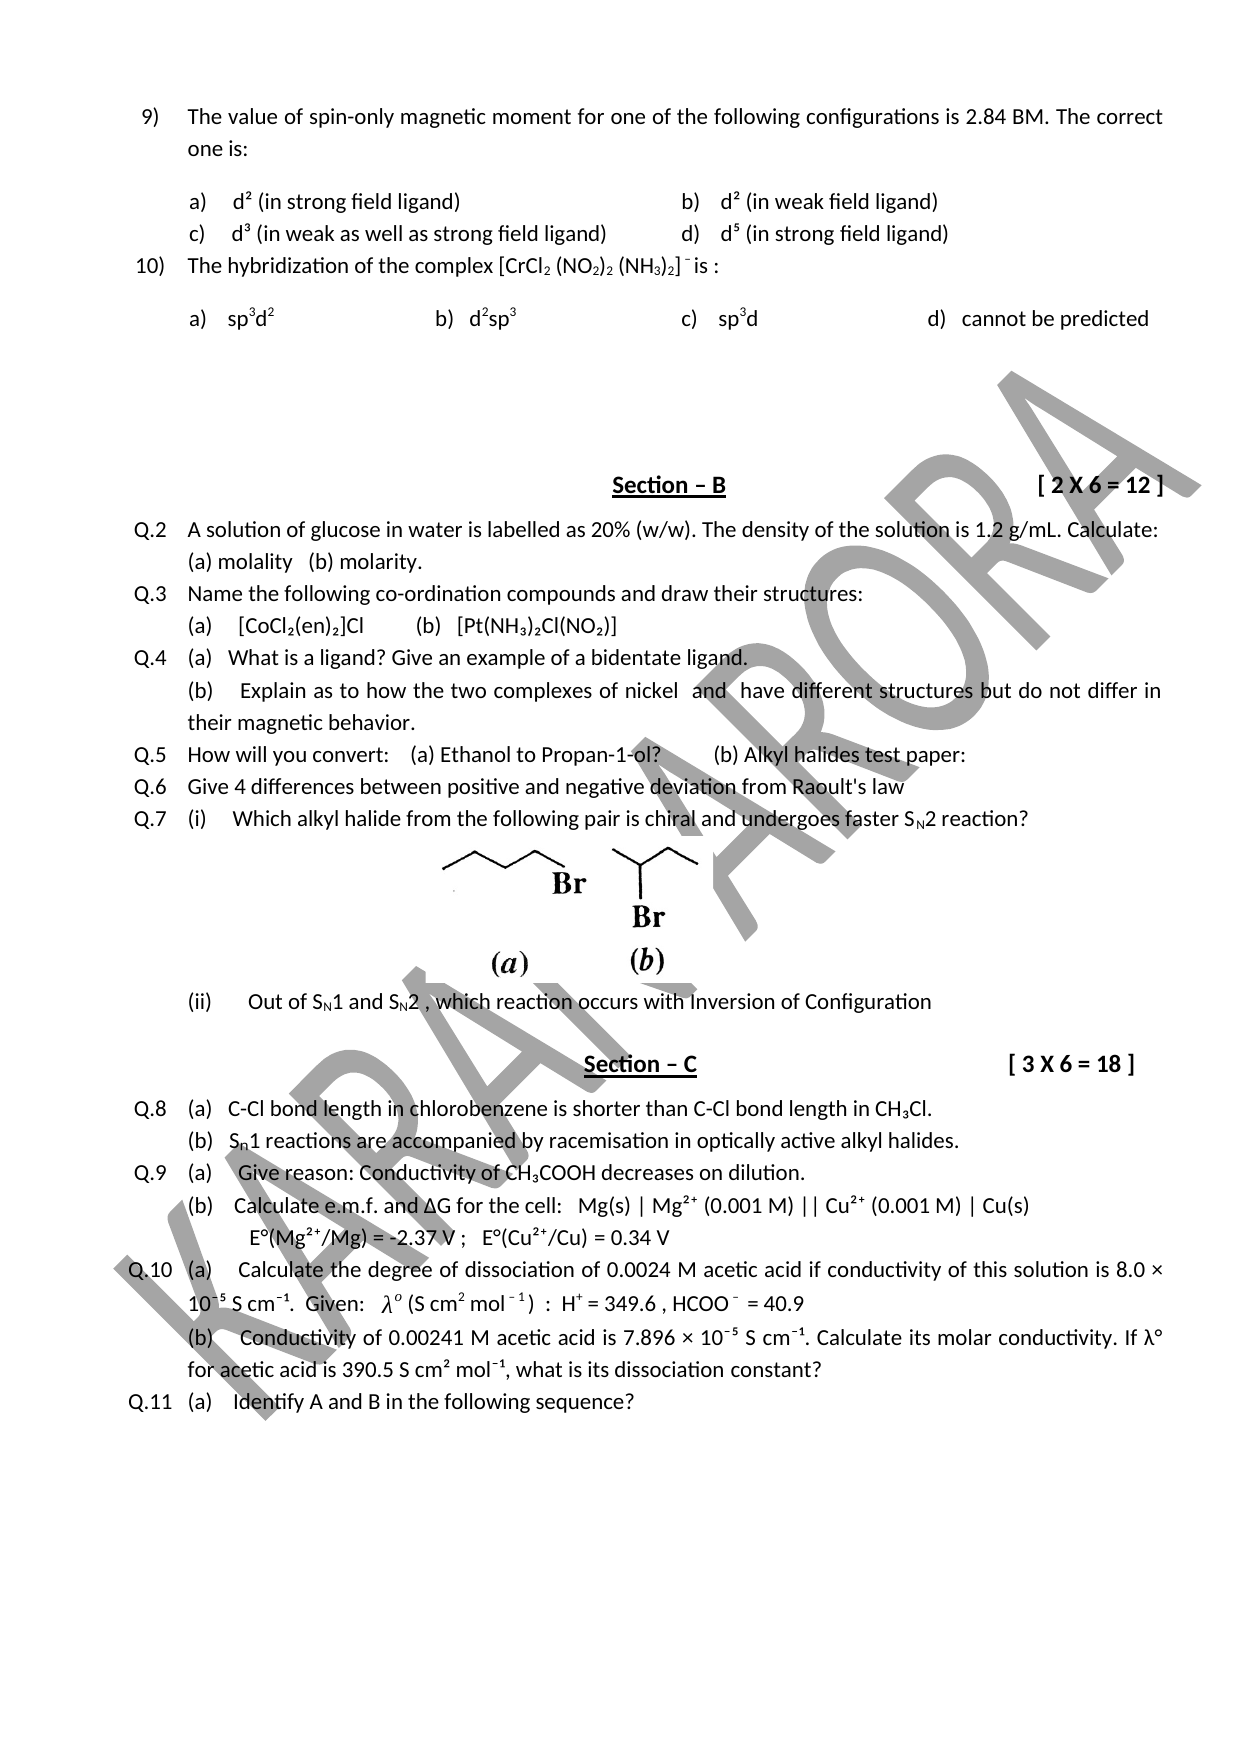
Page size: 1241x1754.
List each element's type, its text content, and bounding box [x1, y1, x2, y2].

list Give 4 differences between positive and negative deviation from Raoult's law [150, 772, 1165, 800]
list (a) molality (b) molarity. [187, 547, 1165, 575]
list A solution of glucose in water is labelled as 20% (w/w). The density of the solution is 1.2 g/mL. Calculate: [150, 515, 1165, 543]
list (ii) Out of SN1 and SN2 , which reaction occurs with Inversion of Configuration [187, 987, 1165, 1015]
list (a) [CoCl₂(en)₂]Cl (b) [Pt(NH₃)₂Cl(NO₂)] [187, 611, 1165, 639]
table_header a) sp3d2 [188, 304, 433, 336]
list (b) Conductivity of 0.00241 M acetic acid is 7.896 × 10⁻⁵ S cm⁻¹. Calculate its molar conductivity. If λ° for acetic acid is 390.5 S cm² mol⁻¹, what is its dissociation constant? [187, 1323, 1165, 1383]
table_cell d) d⁵ (in strong field ligand) [680, 219, 1172, 251]
list Section – B [ 2 X 6 = 12 ] [187, 469, 1165, 499]
list (a) Identify A and B in the following sequence? [150, 1387, 1165, 1415]
list E°(Mg²⁺/Mg) = -2.37 V ; E°(Cu²⁺/Cu) = 0.34 V [187, 1223, 1165, 1251]
table_header c) sp3d [680, 304, 926, 336]
table_cell c) d³ (in weak as well as strong field ligand) [188, 219, 679, 251]
list (b) Explain as to how the two complexes of nickel and have different structures but do not differ in their magnetic behavior. [187, 676, 1165, 736]
list (i) Which alkyl halide from the following pair is chiral and undergoes faster SN2 reaction? [150, 804, 1165, 832]
table_header b) d² (in weak field ligand) [680, 187, 1172, 219]
list (a) C-Cl bond length in chlorobenzene is shorter than C-Cl bond length in CH₃Cl. [150, 1094, 1165, 1122]
table_header d) cannot be predicted [926, 304, 1172, 336]
table_header b) d2sp3 [434, 304, 679, 336]
list The hybridization of the complex [CrCl2 (NO2)2 (NH3)2] – is : [150, 251, 1165, 279]
list (a) What is a ligand? Give an example of a bidentate ligand. [150, 643, 1165, 672]
list (b) Sₙ1 reactions are accompanied by racemisation in optically active alkyl halides. [187, 1126, 1165, 1154]
list Name the following co-ordination compounds and draw their structures: [150, 579, 1165, 607]
table_header a) d² (in strong field ligand) [188, 187, 679, 219]
list (a) Calculate the degree of dissociation of 0.0024 M acetic acid if conductivity of this solution is 8.0 × 10⁻⁵ S cm⁻¹. Given: (S cm2 mol – 1 ) : H+ = 349.6 , HCOO – = 40.9 [150, 1255, 1165, 1318]
list The value of spin-only magnetic moment for one of the following configurations is 2.84 BM. The correct one is: [150, 102, 1165, 162]
list (a) Give reason: Conductivity of CH₃COOH decreases on dilution. [150, 1158, 1165, 1187]
list Section – C [ 3 X 6 = 18 ] [187, 1048, 1165, 1079]
list How will you convert: (a) Ethanol to Propan-1-ol? (b) Alkyl halides test paper: [150, 740, 1165, 768]
list (b) Calculate e.m.f. and ΔG for the cell: Mg(s) | Mg²⁺ (0.001 M) || Cu²⁺ (0.001 M) | Cu(s) [187, 1191, 1165, 1219]
picture [425, 836, 714, 983]
